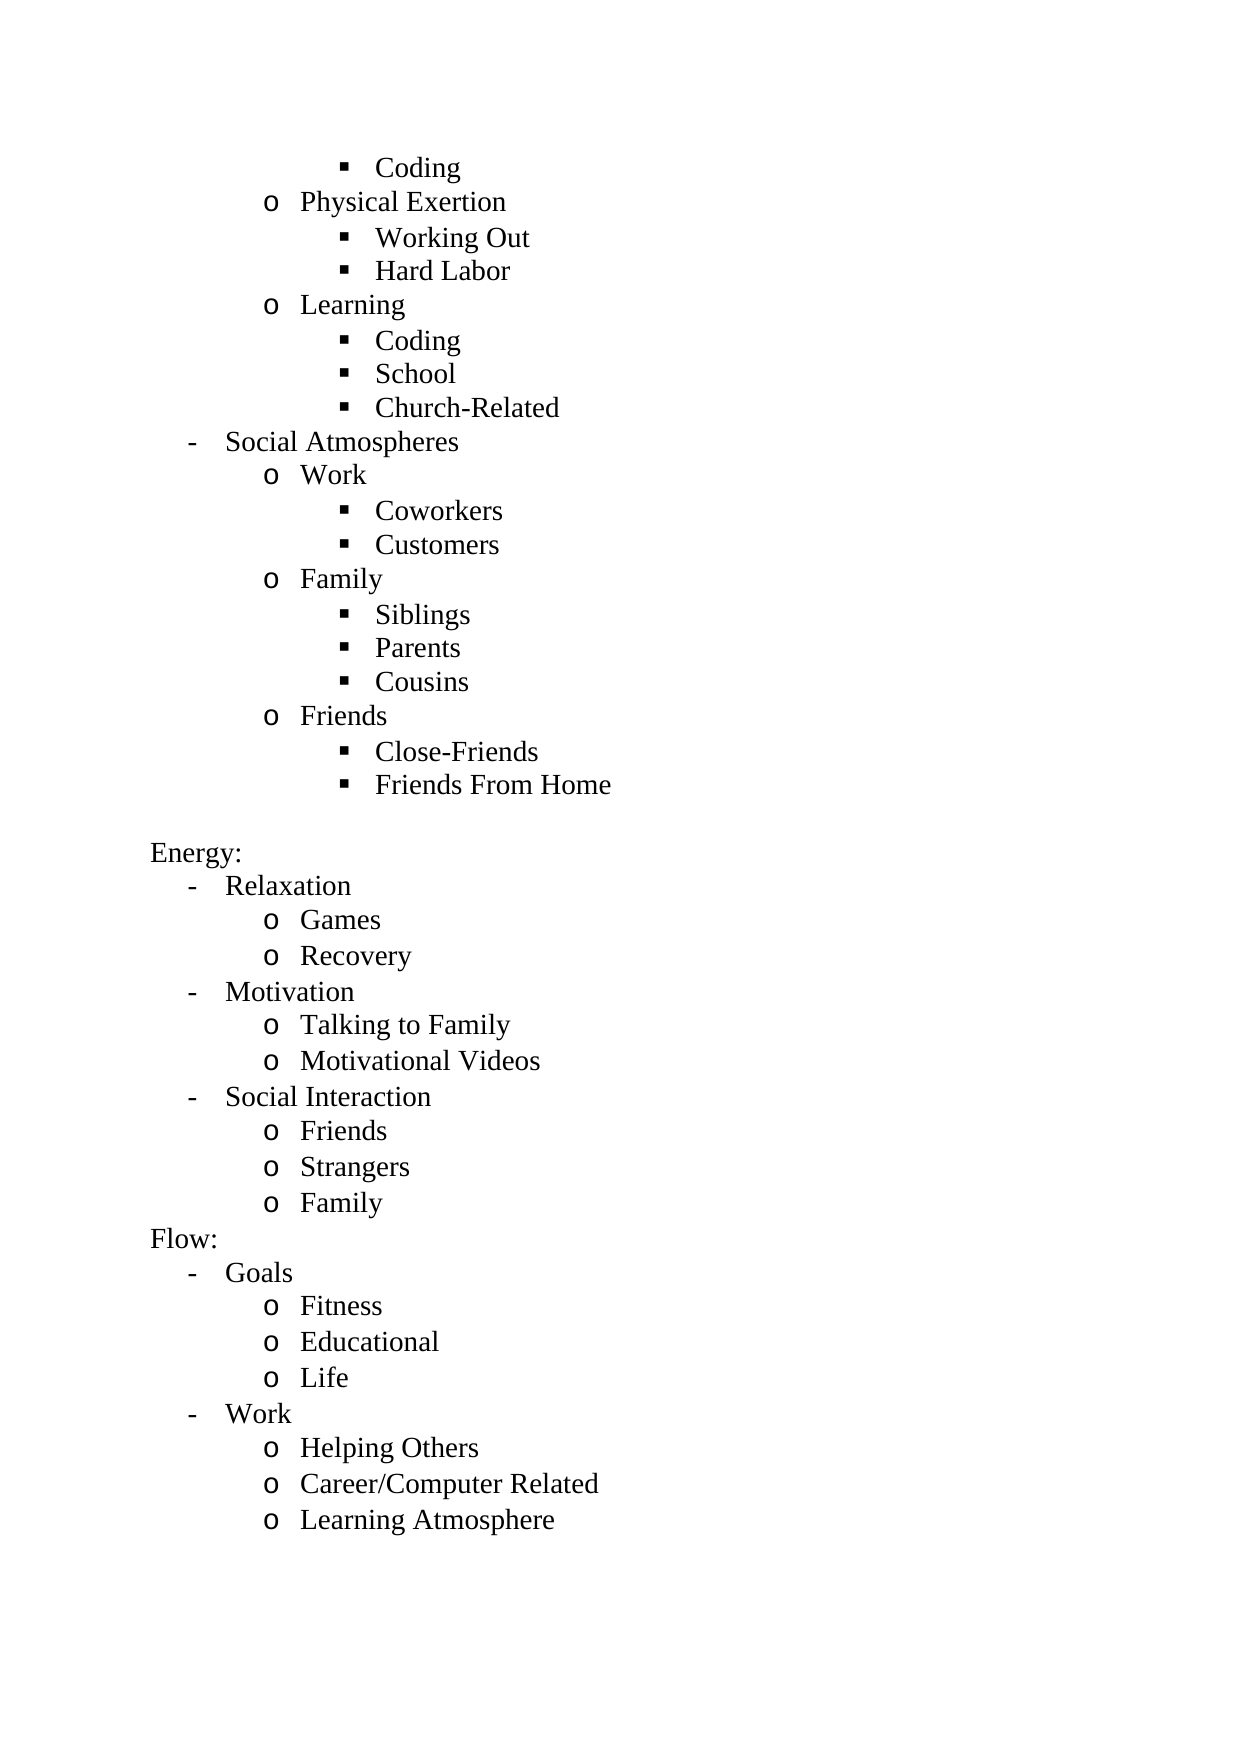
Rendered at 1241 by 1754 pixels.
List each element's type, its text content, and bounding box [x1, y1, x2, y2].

list Career/Computer Related [262, 1466, 1090, 1502]
list Customers [337, 527, 1090, 561]
list Life [262, 1360, 1090, 1396]
list Work [187, 1396, 1090, 1430]
list Parents [337, 631, 1090, 664]
list Fitness [262, 1288, 1090, 1324]
list Learning Atmosphere [262, 1502, 1090, 1538]
list Close-Friends [337, 734, 1090, 767]
list Family [262, 1185, 1090, 1221]
text Flow: [150, 1221, 1090, 1255]
list Physical Exertion [262, 184, 1090, 220]
list Friends From Home [337, 767, 1090, 801]
list Hard Labor [337, 253, 1090, 287]
list Games [262, 902, 1090, 938]
text Energy: [150, 835, 1090, 868]
list Helping Others [262, 1430, 1090, 1466]
list Motivational Videos [262, 1043, 1090, 1079]
list Siblings [337, 597, 1090, 631]
list Recovery [262, 938, 1090, 974]
list Work [262, 457, 1090, 493]
list Cousins [337, 664, 1090, 698]
list Learning [262, 287, 1090, 323]
list Motivation [187, 974, 1090, 1007]
list Coding [337, 323, 1090, 357]
list Relaxation [187, 868, 1090, 902]
list Goals [187, 1255, 1090, 1288]
list Working Out [337, 220, 1090, 253]
list Family [262, 561, 1090, 597]
list Coworkers [337, 493, 1090, 527]
list Social Atmospheres [187, 424, 1090, 457]
list Church-Related [337, 390, 1090, 424]
list School [337, 357, 1090, 390]
list Friends [262, 1113, 1090, 1149]
list Coding [337, 150, 1090, 184]
list Talking to Family [262, 1007, 1090, 1043]
list Social Interaction [187, 1079, 1090, 1113]
list Strangers [262, 1149, 1090, 1185]
list Friends [262, 698, 1090, 734]
list Educational [262, 1324, 1090, 1360]
